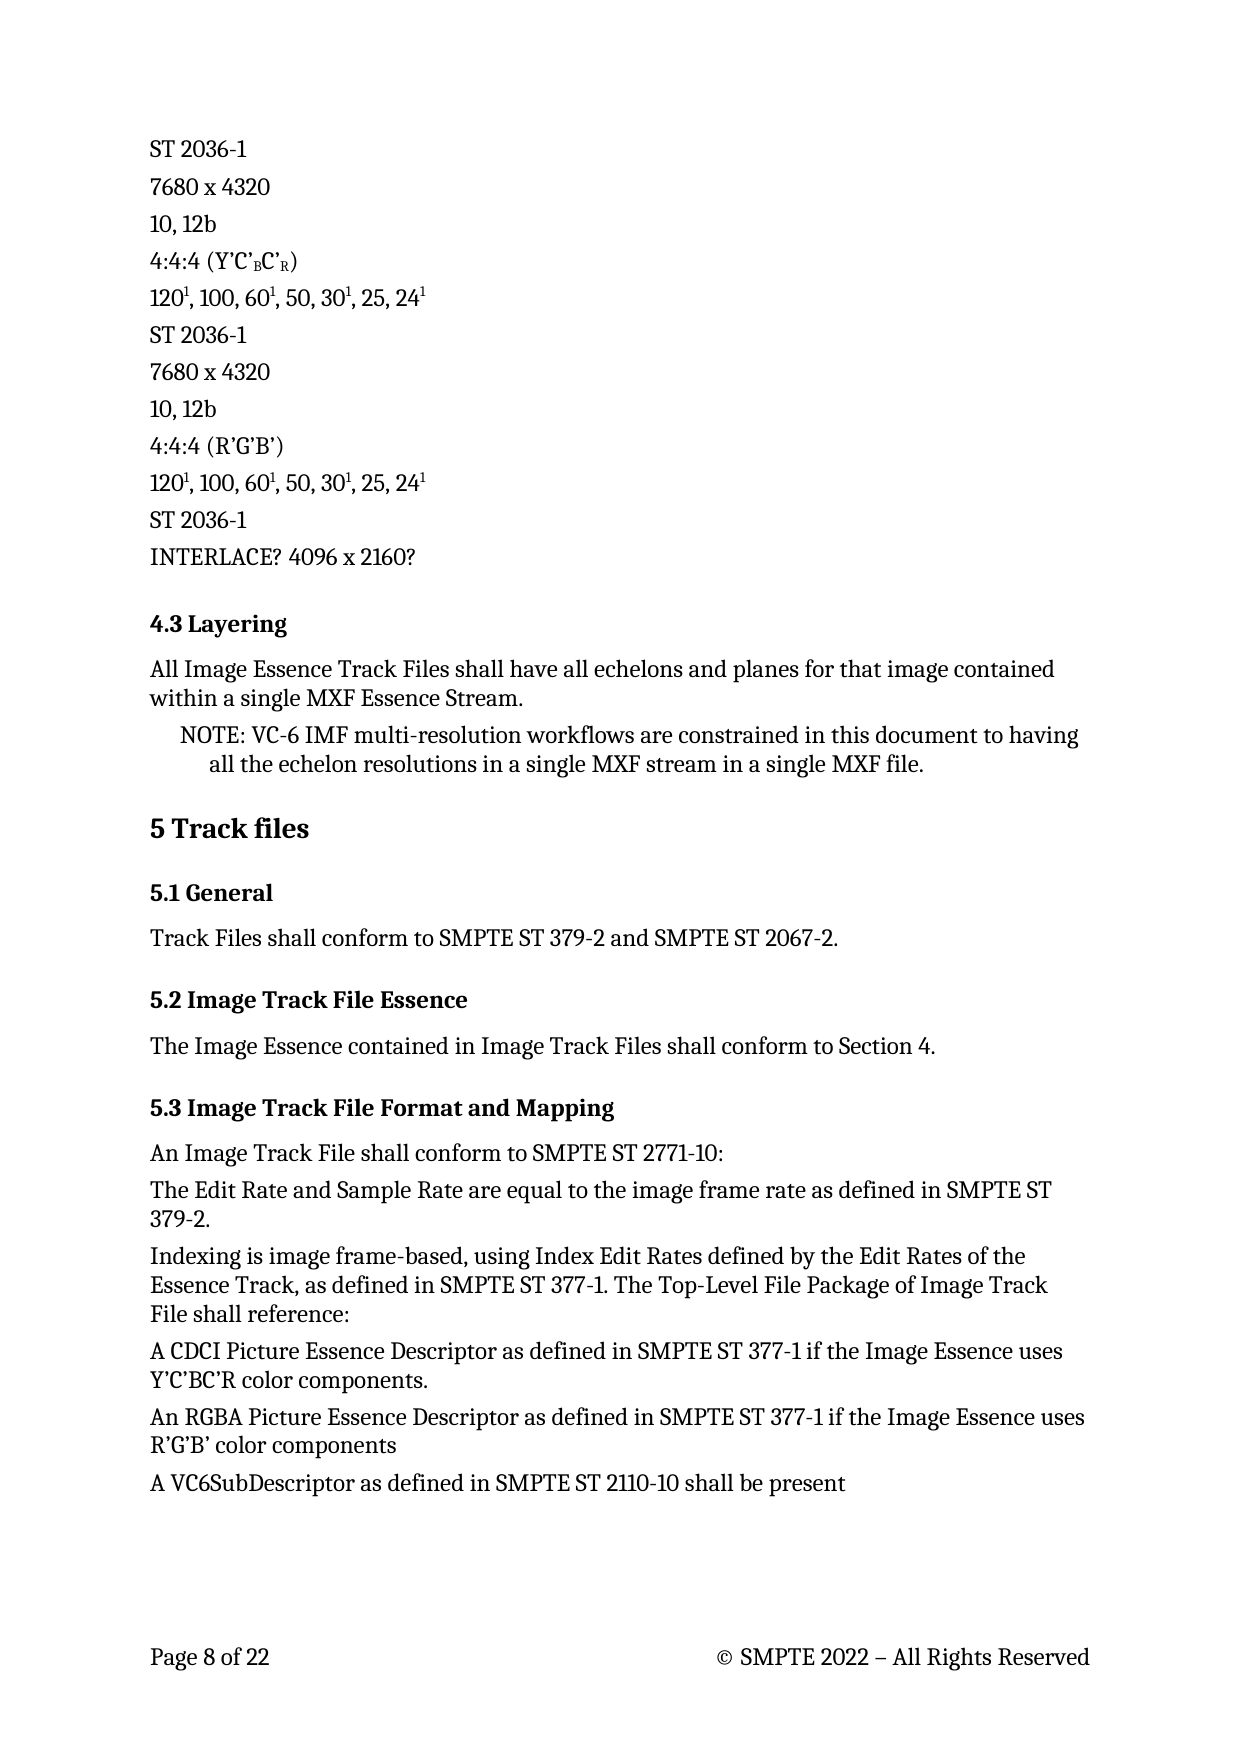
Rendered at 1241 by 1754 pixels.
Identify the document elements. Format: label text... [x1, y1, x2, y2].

text NOTE: VC-6 IMF multi-resolution workflows are constrained in this document to having all the echelon resolutions in a single MXF stream in a single MXF file. [179, 721, 1090, 778]
subtitle 5.1 General [150, 879, 1090, 907]
subtitle 5.3 Image Track File Format and Mapping [150, 1094, 1090, 1123]
subtitle 4.3 Layering [150, 609, 1090, 638]
subtitle 5.2 Image Track File Essence [150, 986, 1090, 1015]
subtitle 5 Track files [150, 812, 1090, 845]
text INTERLACE? 4096 x 2160? [150, 543, 1090, 572]
